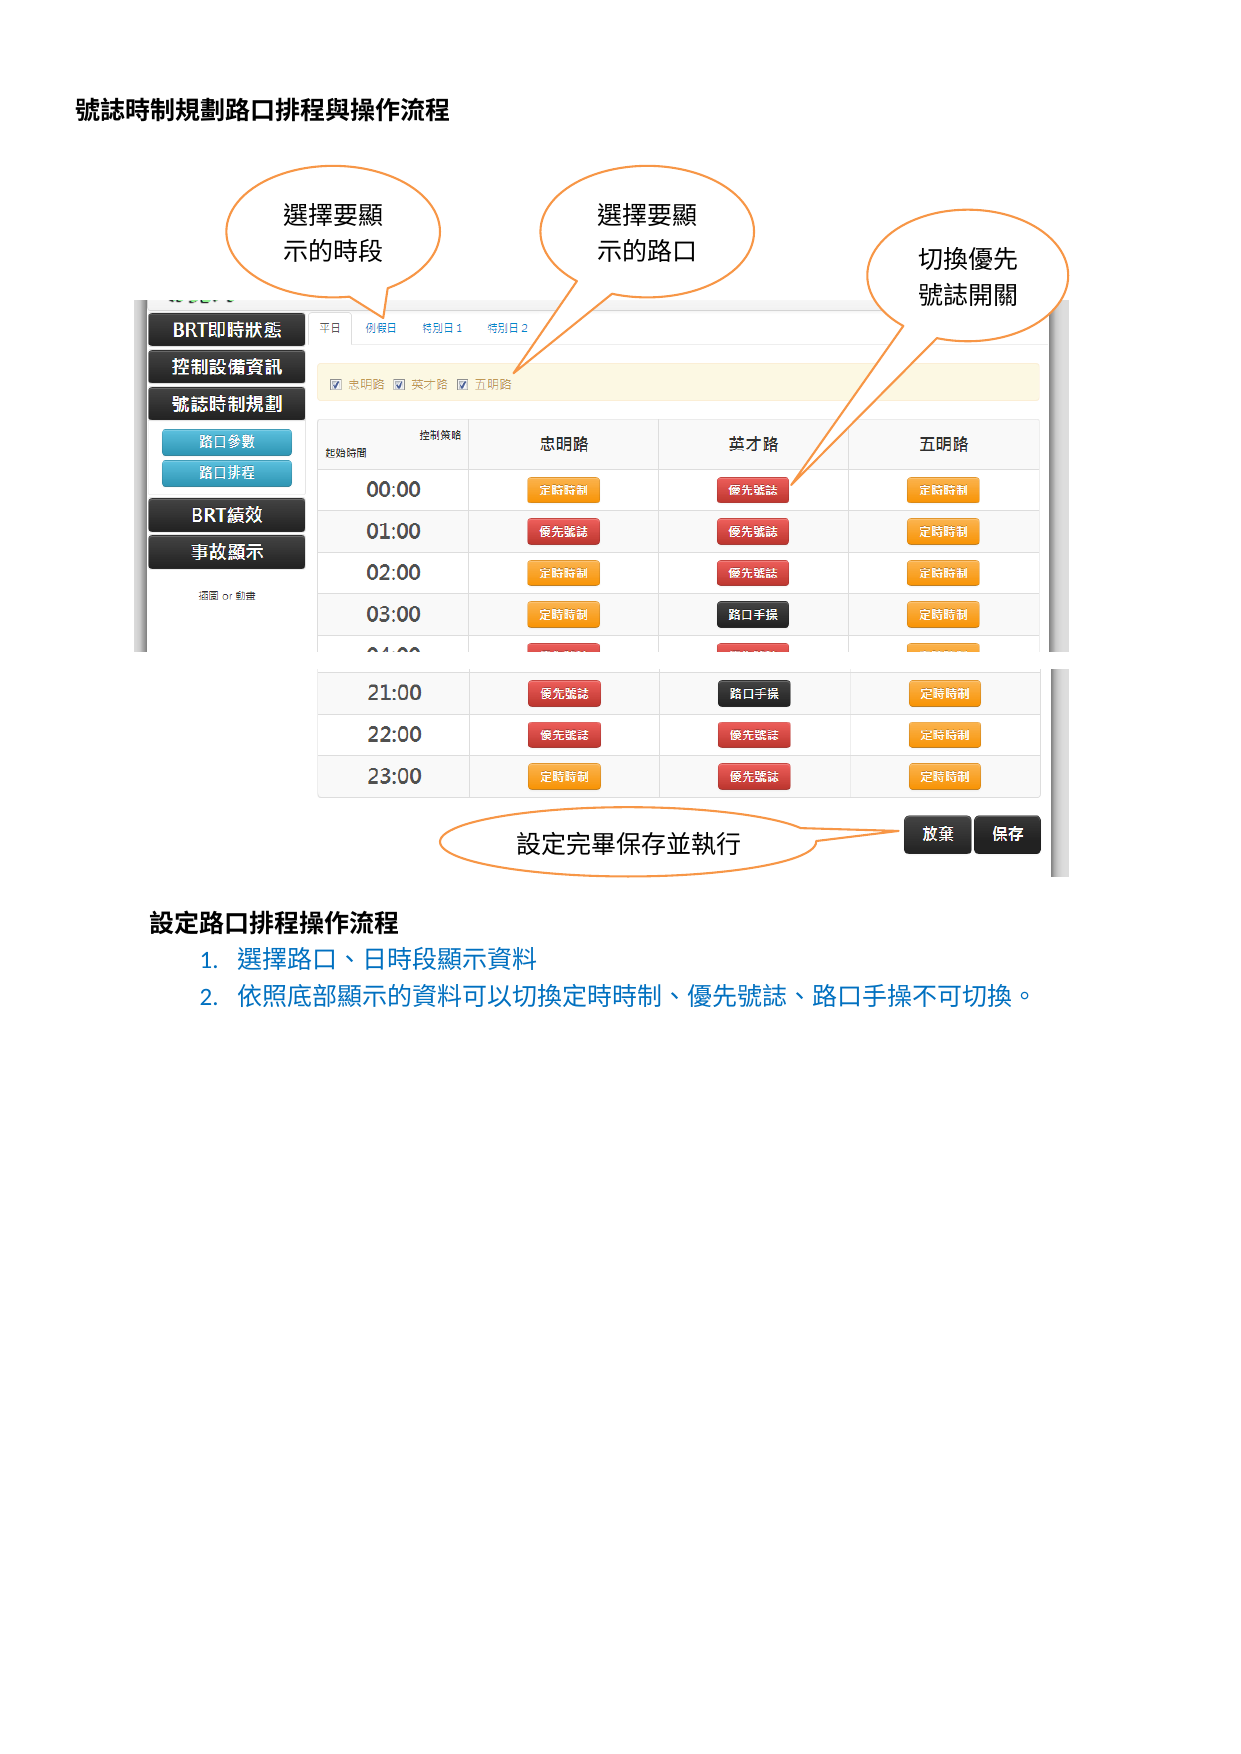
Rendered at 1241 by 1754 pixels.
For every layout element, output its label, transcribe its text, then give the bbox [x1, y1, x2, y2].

picture [134, 300, 1069, 652]
list 號誌時制規劃路口排程與操作流程 [75, 89, 1165, 127]
picture [287, 669, 1069, 877]
